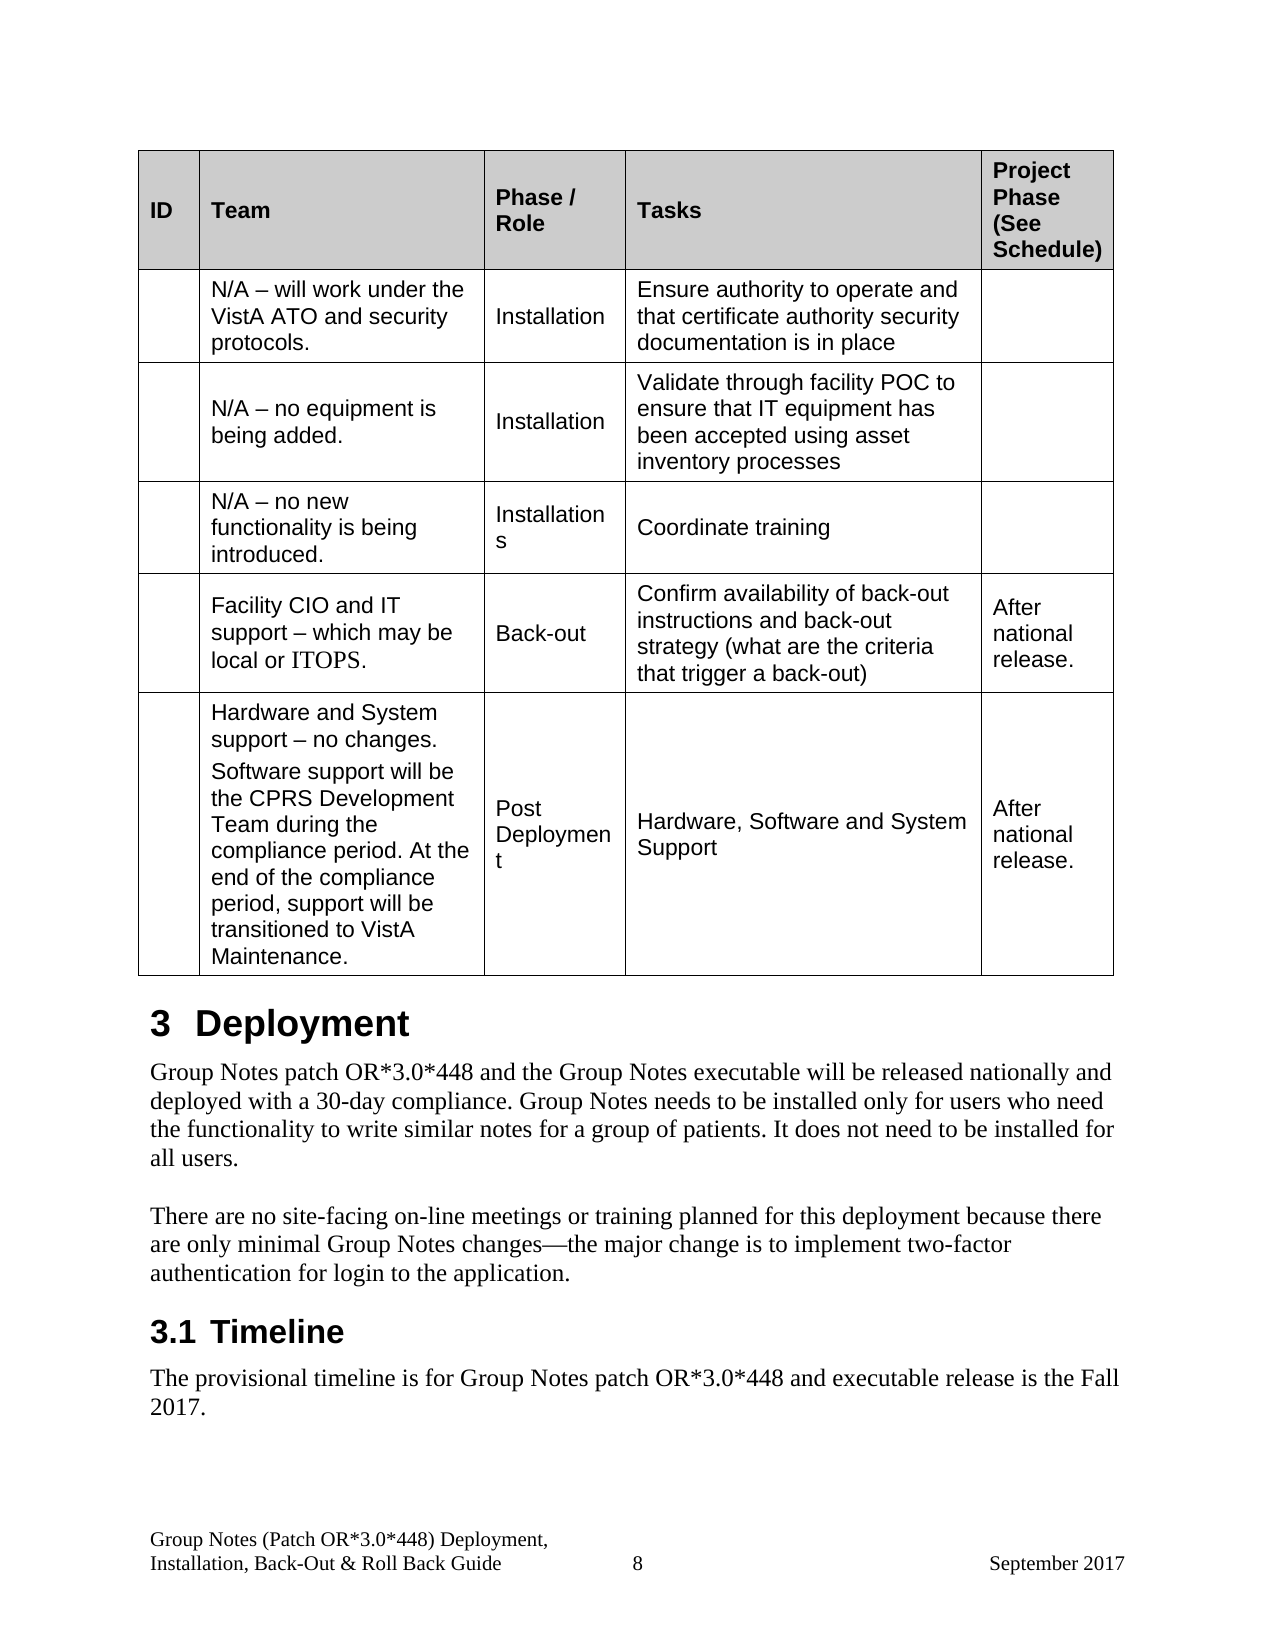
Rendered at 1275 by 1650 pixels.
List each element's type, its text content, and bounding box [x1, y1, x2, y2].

table_cell [139, 482, 199, 573]
table_cell [139, 574, 199, 692]
table_cell [982, 363, 1113, 481]
table_cell [982, 270, 1113, 362]
table_cell Coordinate training [626, 482, 981, 573]
table_header Team [200, 151, 484, 269]
table_cell N/A – no equipment is being added. [200, 363, 484, 481]
text The provisional timeline is for Group Notes patch OR*3.0*448 and executable release is the Fall 2017. [150, 1363, 1125, 1421]
table_cell Back-out [485, 574, 625, 692]
table_cell [982, 482, 1113, 573]
table_header Project Phase (See Schedule) [982, 151, 1113, 269]
table_cell Hardware and System support – no changes. Software support will be the CPRS Development Team during the compliance period. At the end of the compliance period, support will be transitioned to VistA Maintenance. [200, 693, 484, 975]
table_cell Facility CIO and IT support – which may be local or ITOPS. [200, 574, 484, 692]
text Group Notes patch OR*3.0*448 and the Group Notes executable will be released nationally and deployed with a 30-day compliance. Group Notes needs to be installed only for users who need the functionality to write similar notes for a group of patients. It does not need to be installed for all users. [150, 1057, 1125, 1172]
table_cell Hardware, Software and System Support [626, 693, 981, 975]
table_cell Ensure authority to operate and that certificate authority security documentation is in place [626, 270, 981, 362]
table_cell [139, 363, 199, 481]
text There are no site-facing on-line meetings or training planned for this deployment because there are only minimal Group Notes changes—the major change is to implement two-factor authentication for login to the application. [150, 1201, 1125, 1287]
table_cell After national release. [982, 693, 1113, 975]
table_header Phase / Role [485, 151, 625, 269]
table_header Tasks [626, 151, 981, 269]
table_cell [139, 693, 199, 975]
table_cell N/A – no new functionality is being introduced. [200, 482, 484, 573]
table_cell Confirm availability of back-out instructions and back-out strategy (what are the criteria that trigger a back-out) [626, 574, 981, 692]
subtitle Timeline [150, 1312, 1125, 1351]
table_cell Installation [485, 363, 625, 481]
table_cell Validate through facility POC to ensure that IT equipment has been accepted using asset inventory processes [626, 363, 981, 481]
table_cell Post Deployment [485, 693, 625, 975]
table_cell Installations [485, 482, 625, 573]
table_header ID [139, 151, 199, 269]
table_cell [139, 270, 199, 362]
table_cell N/A – will work under the VistA ATO and security protocols. [200, 270, 484, 362]
table_cell Installation [485, 270, 625, 362]
subtitle Deployment [150, 1001, 1125, 1044]
table_cell After national release. [982, 574, 1113, 692]
